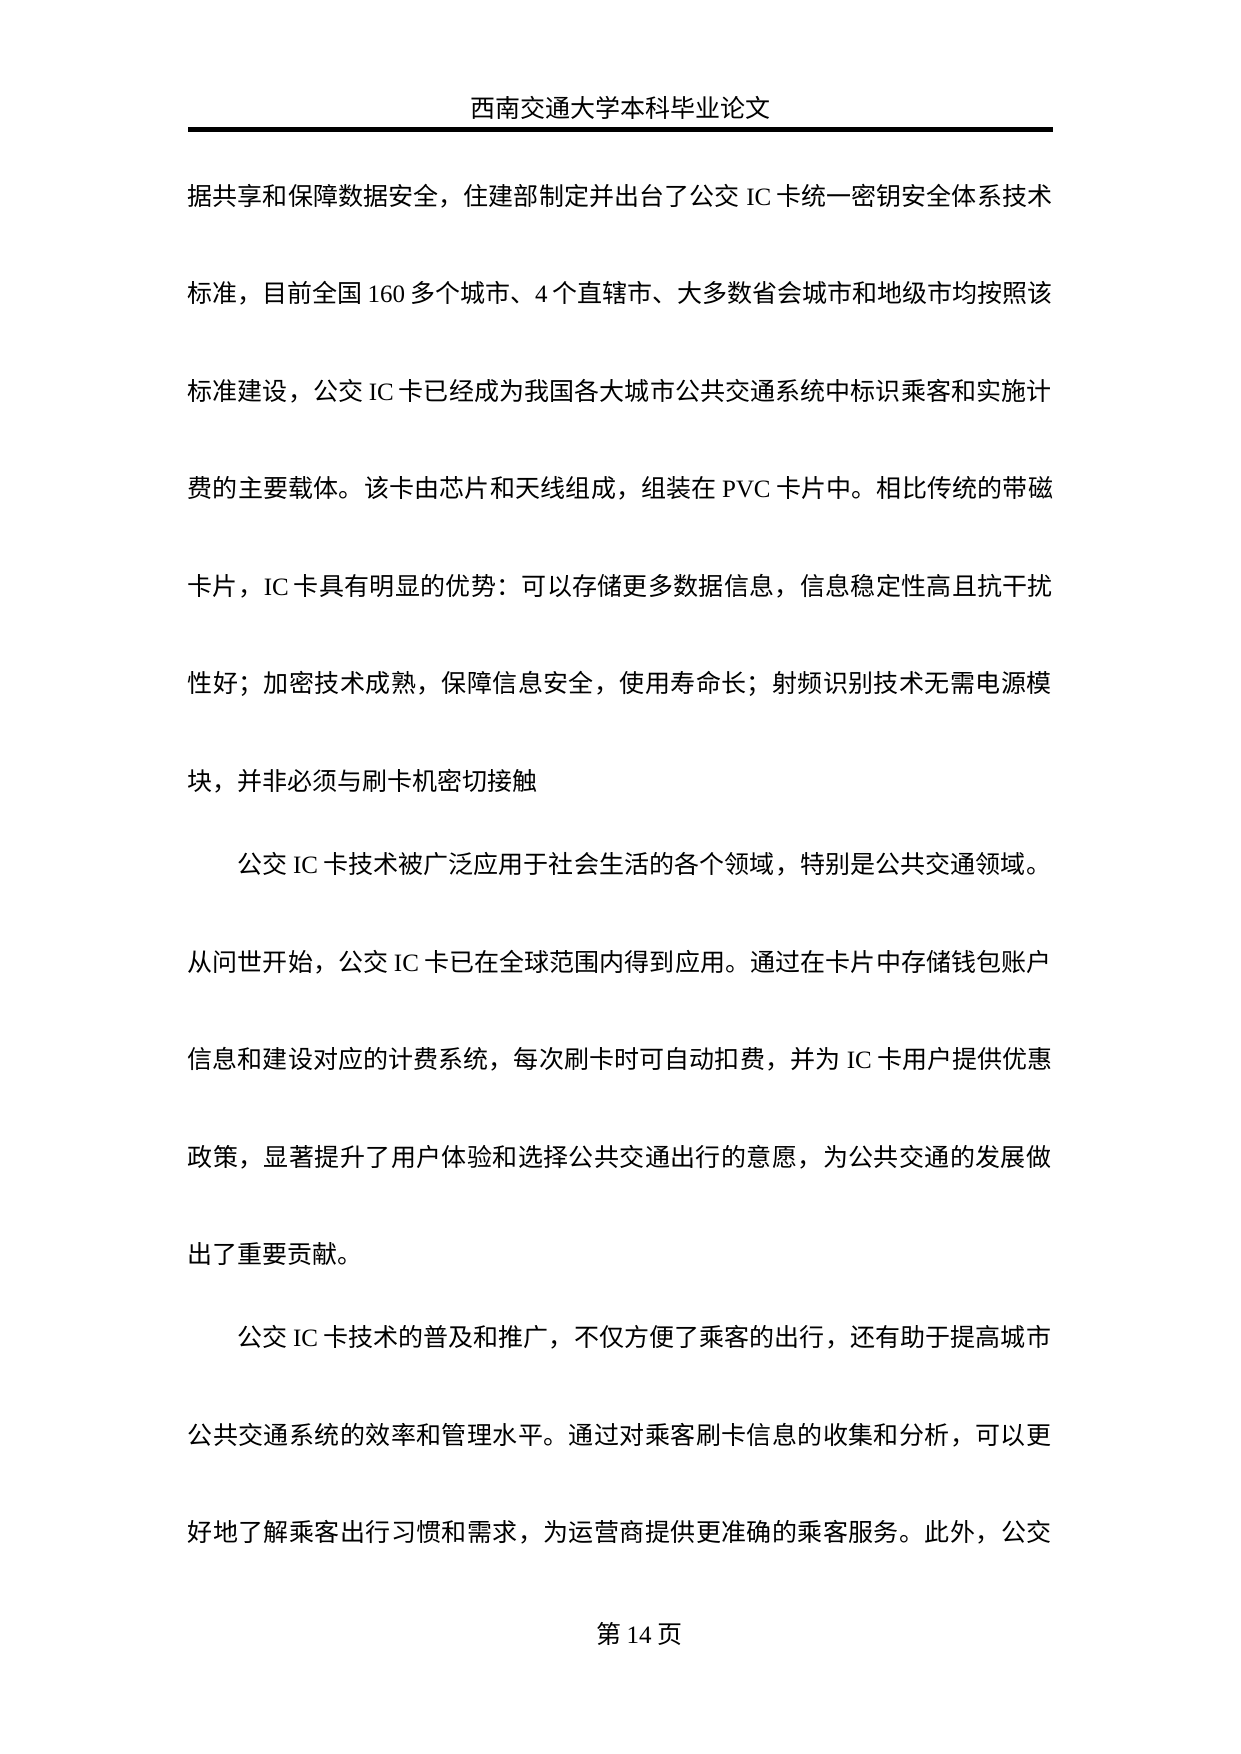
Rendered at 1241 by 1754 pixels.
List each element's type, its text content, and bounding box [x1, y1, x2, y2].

text 公交IC卡技术被广泛应用于社会生活的各个领域，特别是公共交通领域。从问世开始，公交IC卡已在全球范围内得到应用。通过在卡片中存储钱包账户信息和建设对应的计费系统，每次刷卡时可自动扣费，并为IC卡用户提供优惠政策，显著提升了用户体验和选择公共交通出行的意愿，为公共交通的发展做出了重要贡献。 [187, 830, 1053, 1285]
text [187, 162, 1053, 812]
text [187, 1303, 1053, 1563]
